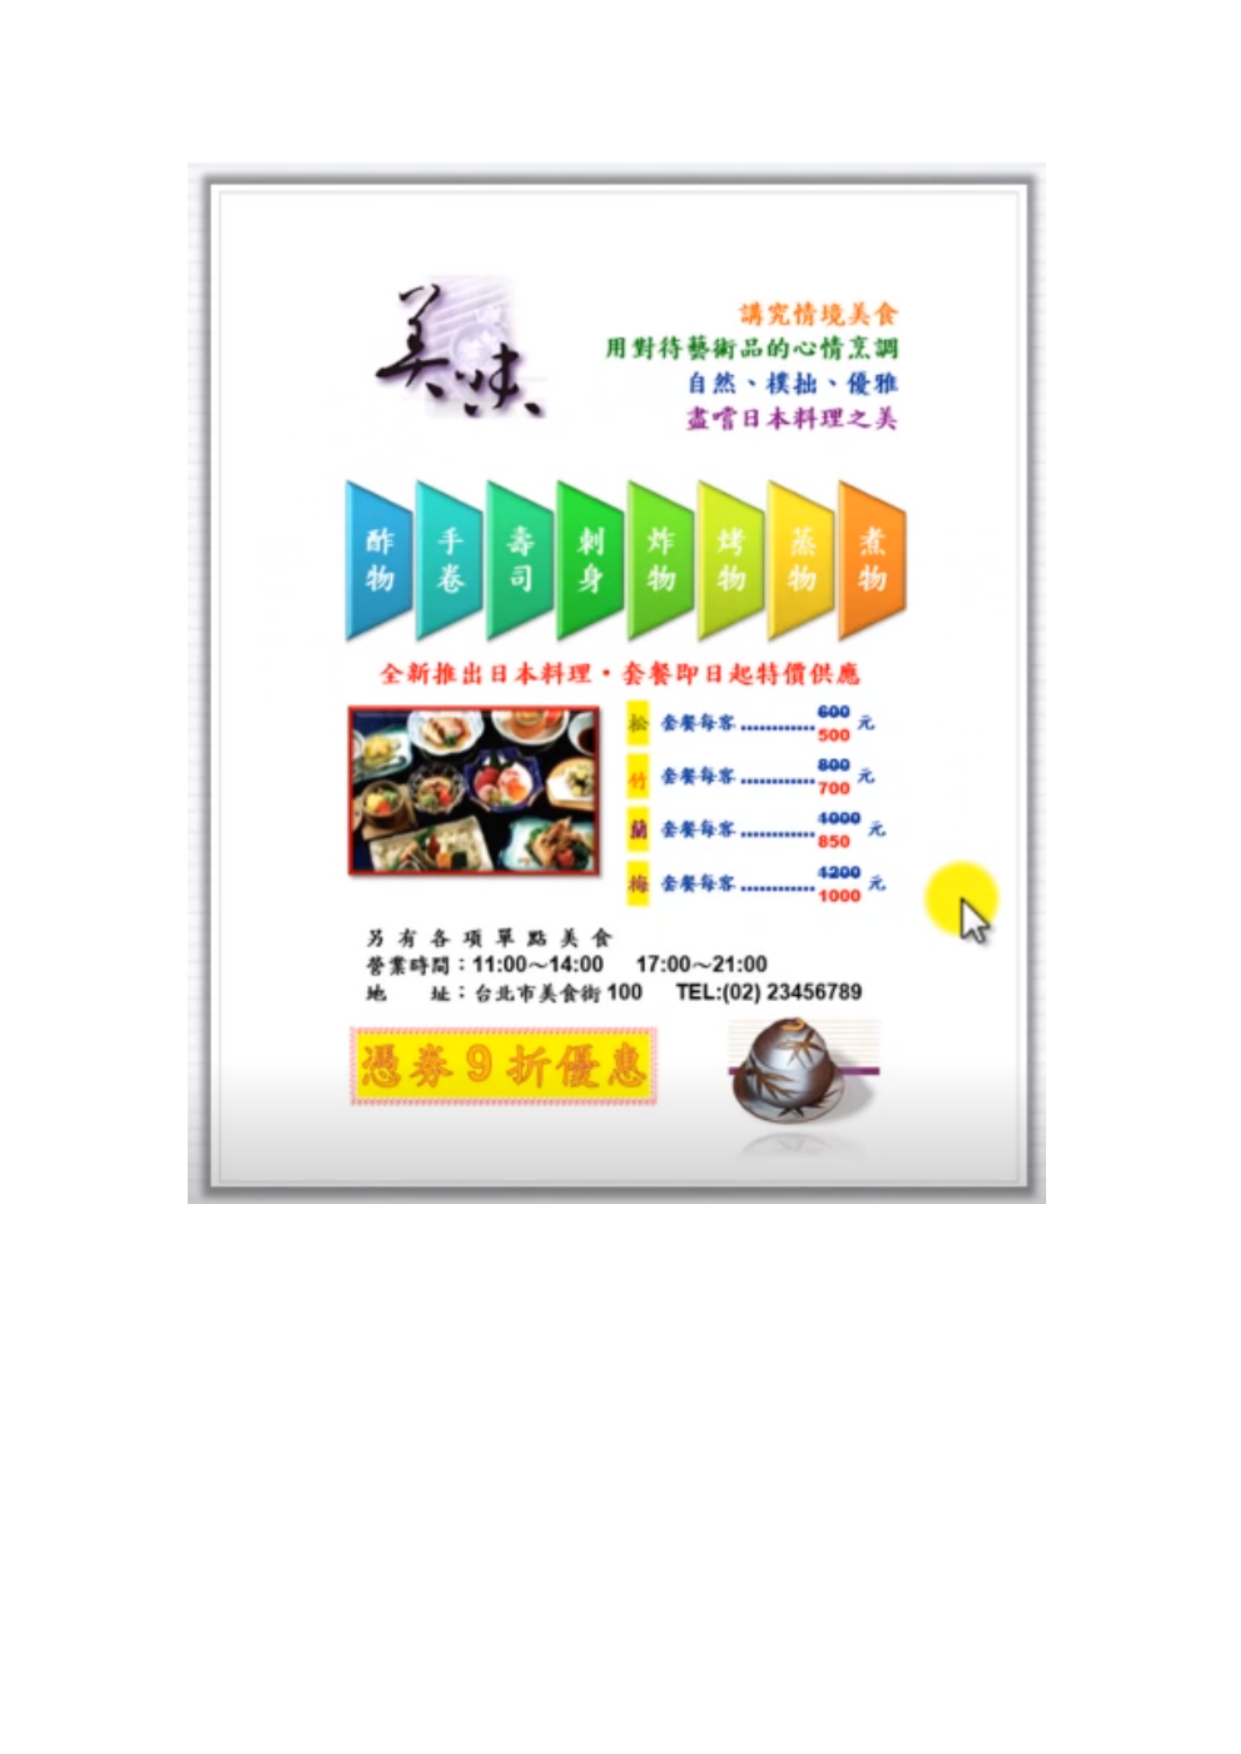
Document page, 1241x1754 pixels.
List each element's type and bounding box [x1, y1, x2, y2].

picture [187, 162, 1047, 1204]
